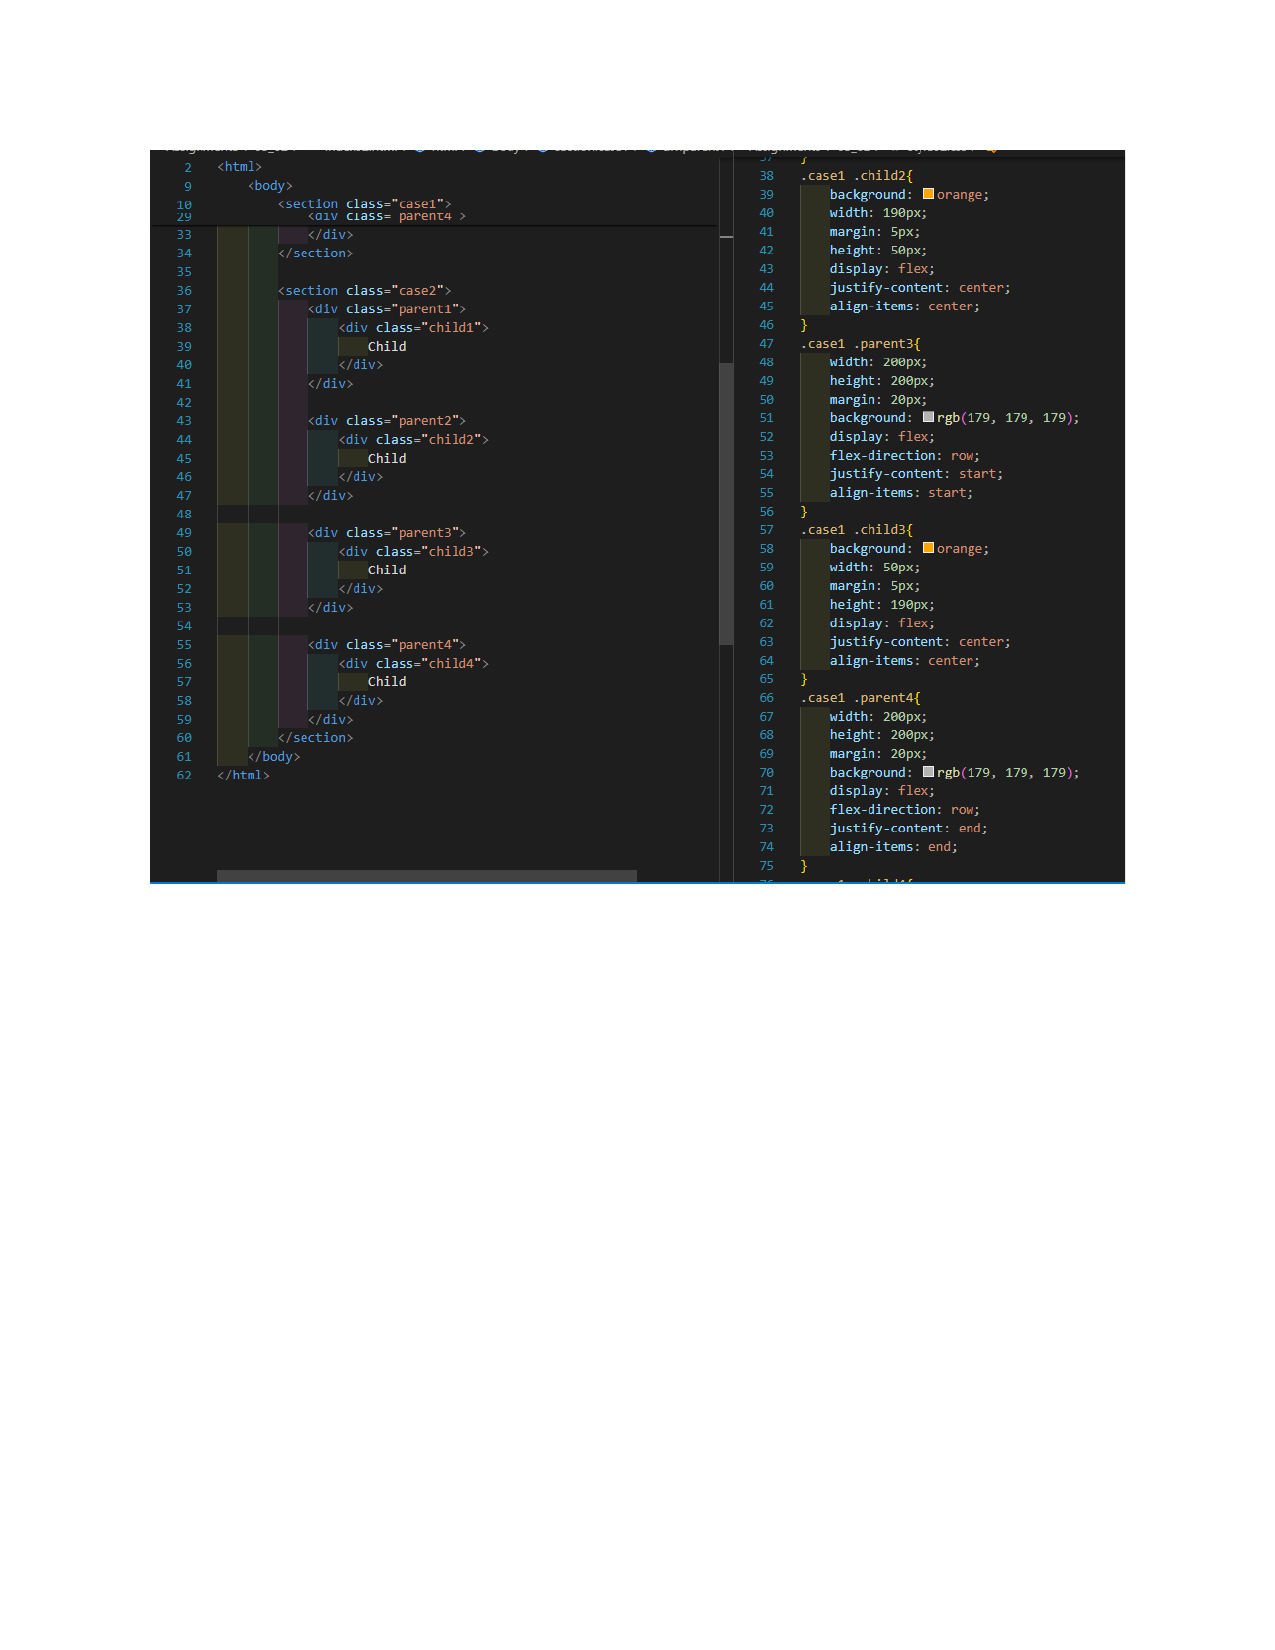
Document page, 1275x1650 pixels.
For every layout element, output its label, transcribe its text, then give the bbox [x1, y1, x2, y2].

picture [150, 150, 1125, 884]
